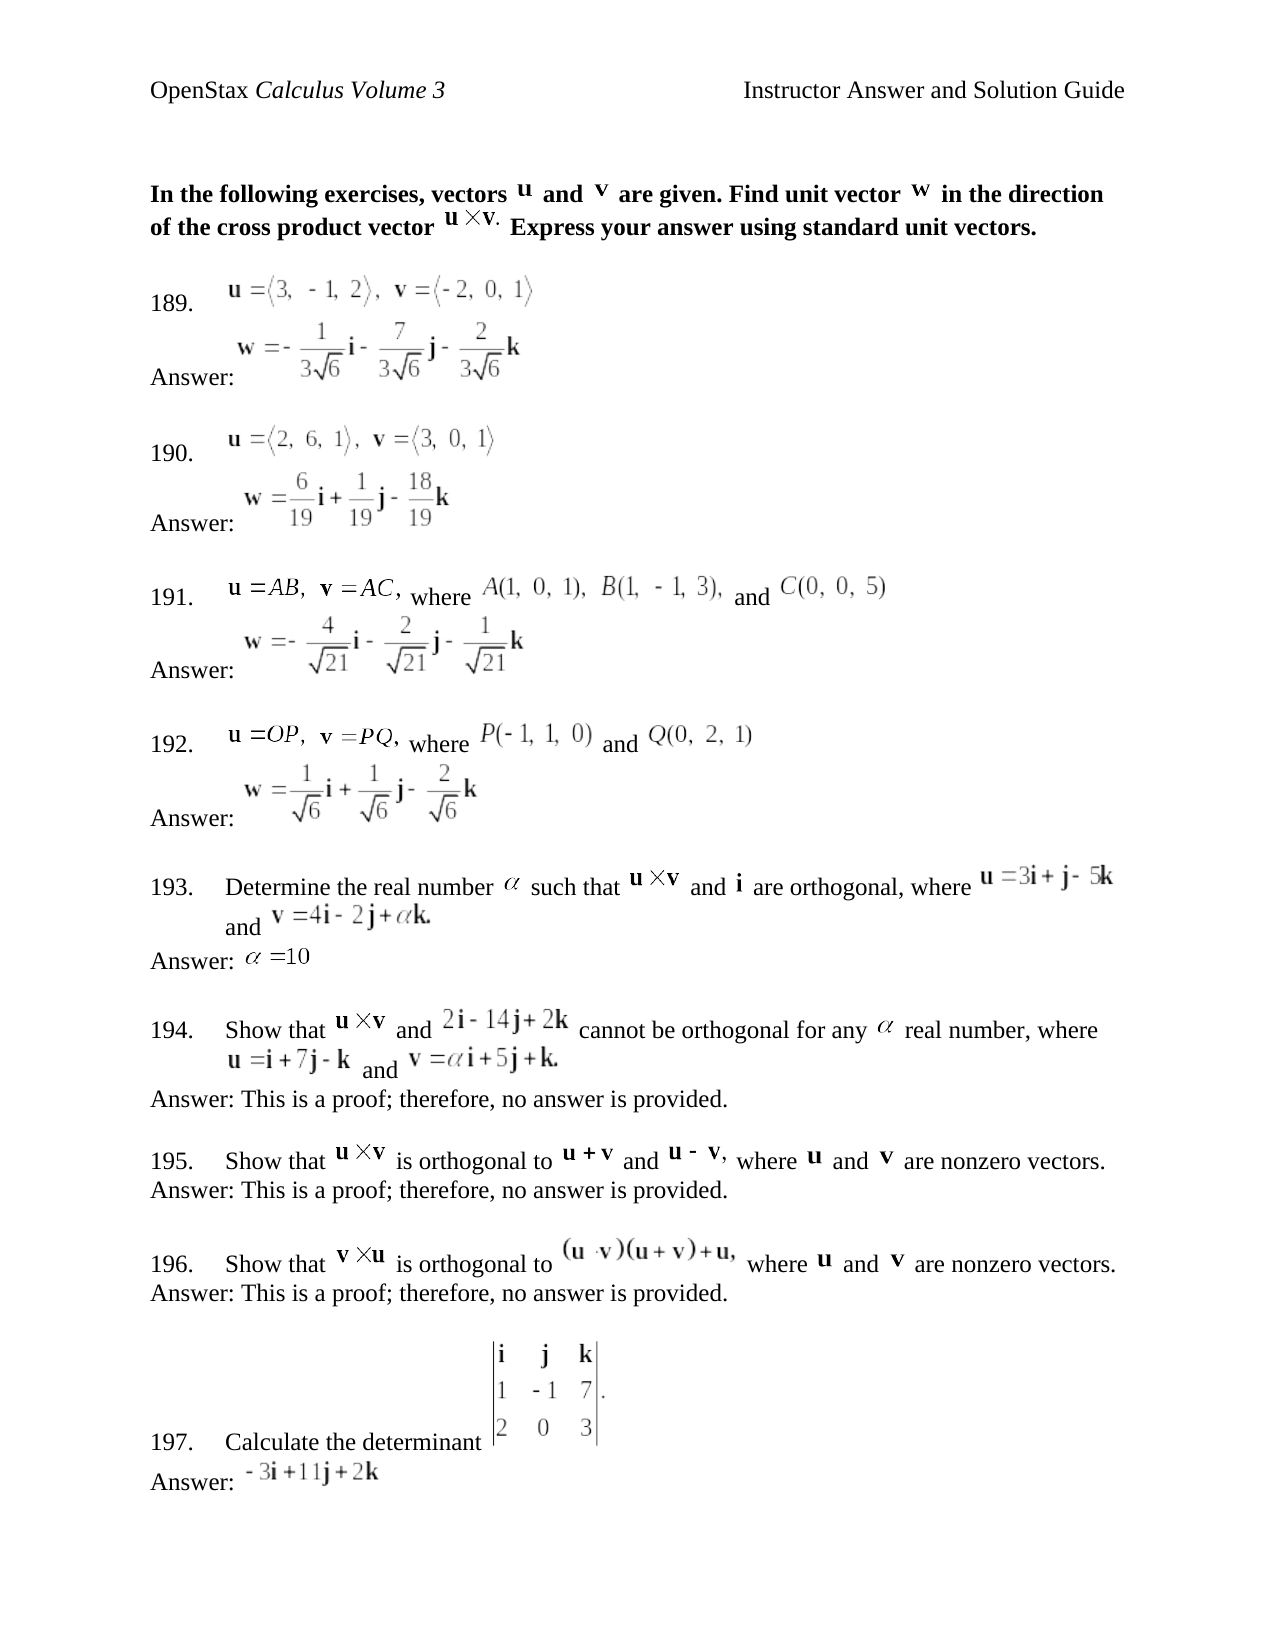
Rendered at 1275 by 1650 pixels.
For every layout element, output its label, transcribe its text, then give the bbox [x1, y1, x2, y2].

text Answer: [150, 611, 1125, 684]
text 195. Show that is orthogonal to and where and are nonzero vectors. [150, 1141, 1125, 1175]
text 192. where and [150, 713, 1125, 758]
text 196. Show that is orthogonal to where and are nonzero vectors. [150, 1232, 1125, 1278]
text Answer: This is a proof; therefore, no answer is provided. [150, 1084, 1125, 1113]
text Answer: This is a proof; therefore, no answer is provided. [150, 1278, 1125, 1306]
text 190. [150, 419, 1125, 466]
text 189. [150, 269, 1125, 317]
text Answer: [150, 758, 1125, 832]
text Answer: This is a proof; therefore, no answer is provided. [150, 1175, 1125, 1203]
text Answer: [150, 1456, 1125, 1496]
text 197. Calculate the determinant [150, 1335, 1125, 1456]
text 194. Show that and cannot be orthogonal for any real number, where and [150, 1003, 1125, 1084]
text 191. where and [150, 565, 1125, 611]
text In the following exercises, vectors and are given. Find unit vector in the direction of the cross product vector Express your answer using standard unit vectors. [150, 179, 1125, 241]
text 193. Determine the real number such that and are orthogonal, where and [150, 861, 1125, 941]
text Answer: [150, 466, 1125, 536]
text Answer: [150, 317, 1125, 390]
text Answer: [150, 941, 1125, 974]
